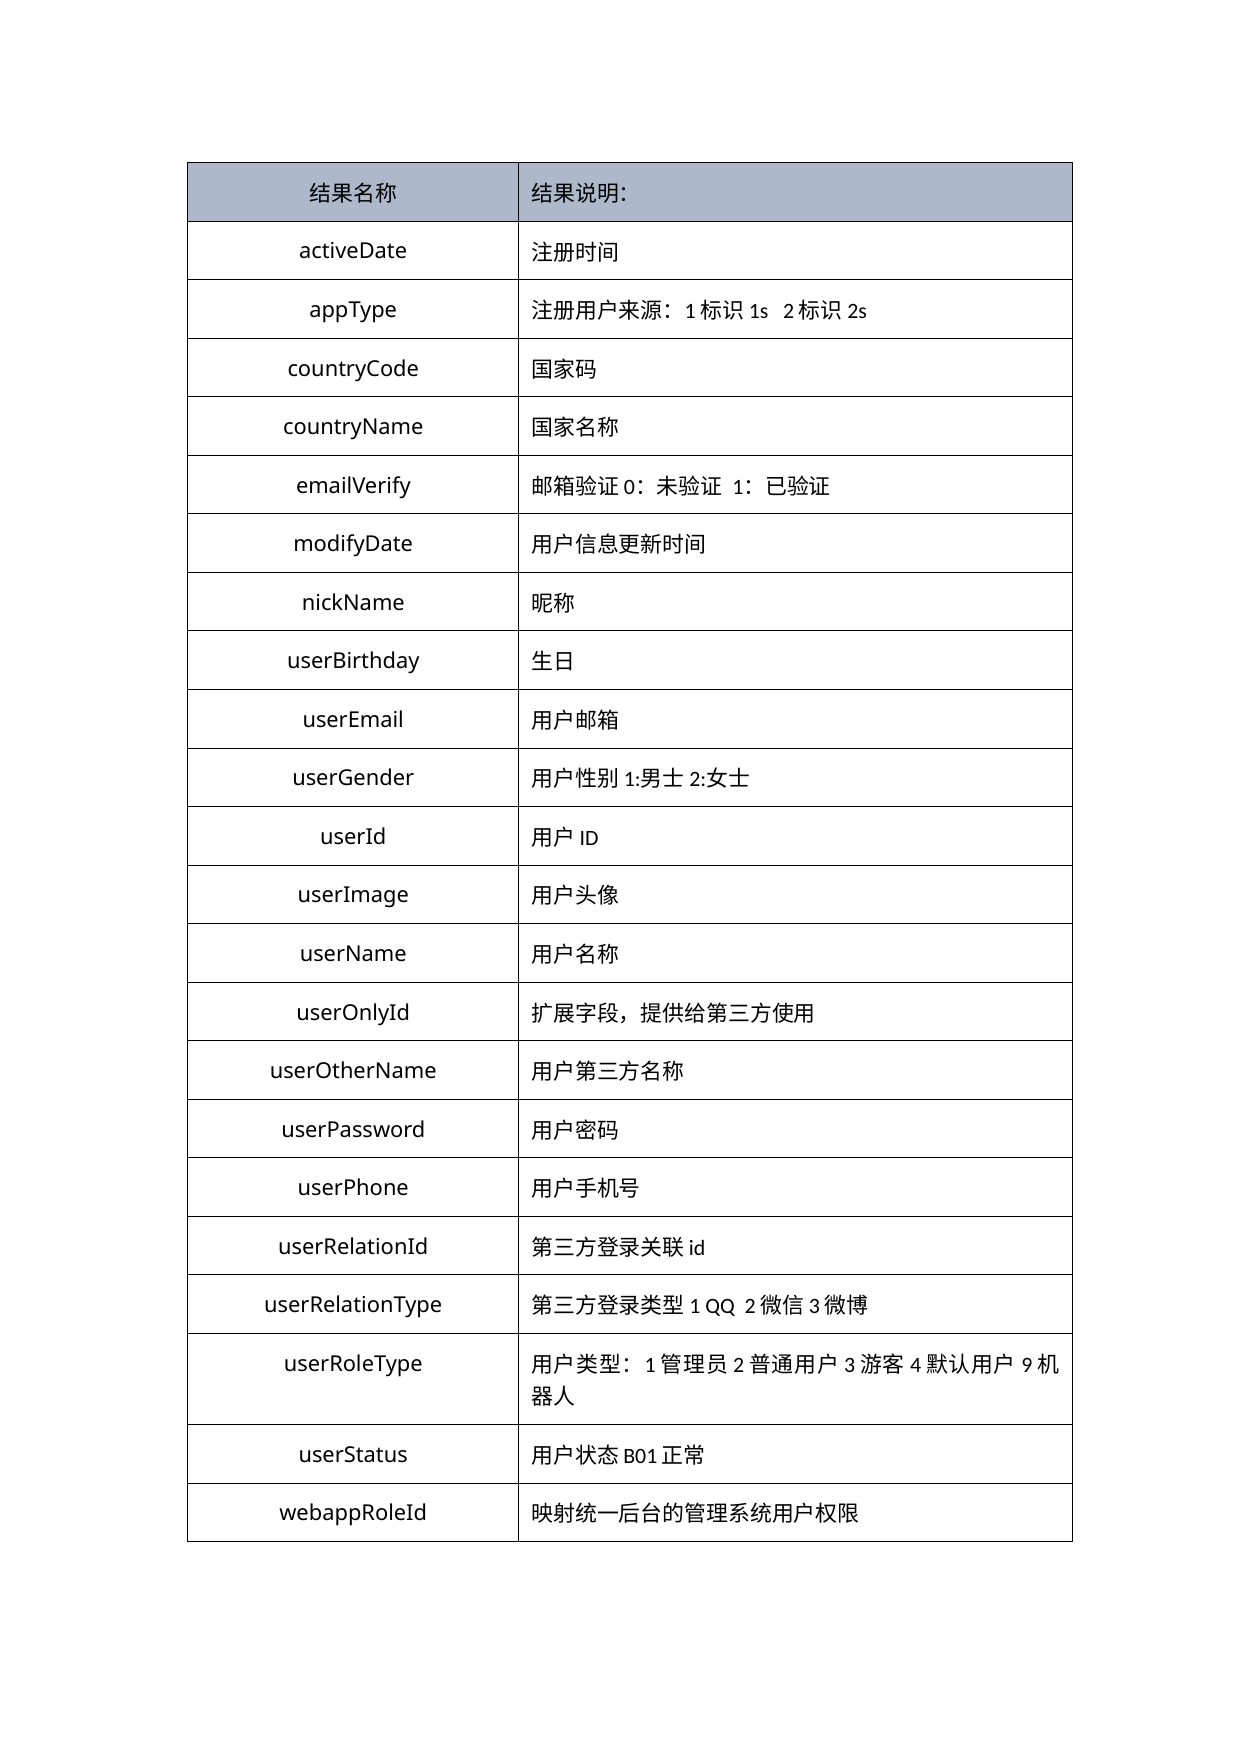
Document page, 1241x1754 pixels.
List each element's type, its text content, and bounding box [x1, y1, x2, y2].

table_cell 生日 [519, 631, 1072, 689]
table_cell 国家名称 [519, 397, 1072, 455]
table_cell countryCode [188, 339, 518, 396]
table_cell 用户类型：1管理员2普通用户3游客4默认用户9机器人 [519, 1334, 1072, 1424]
table_cell userImage [188, 866, 518, 923]
table_cell 第三方登录关联id [519, 1217, 1072, 1274]
table_cell countryName [188, 397, 518, 455]
table_header 结果说明： [519, 163, 1072, 221]
table_cell userOnlyId [188, 983, 518, 1040]
table_cell 用户邮箱 [519, 690, 1072, 747]
table_cell 注册用户来源：1 标识1s 2标识 2s [519, 280, 1072, 338]
table_cell 注册时间 [519, 222, 1072, 279]
table_cell modifyDate [188, 514, 518, 572]
table_header 结果名称 [188, 163, 518, 221]
table_cell webappRoleId [188, 1484, 518, 1541]
table_cell userRelationType [188, 1275, 518, 1333]
table_cell 用户第三方名称 [519, 1041, 1072, 1099]
table_cell 邮箱验证 0：未验证 1：已验证 [519, 456, 1072, 513]
table_cell userRelationId [188, 1217, 518, 1274]
table_cell 用户手机号 [519, 1158, 1072, 1216]
table_cell 第三方登录类型 1 QQ 2微信 3微博 [519, 1275, 1072, 1333]
table_cell appType [188, 280, 518, 338]
table_cell 国家码 [519, 339, 1072, 396]
table_cell userOtherName [188, 1041, 518, 1099]
table_cell 映射统一后台的管理系统用户权限 [519, 1484, 1072, 1541]
table_cell userName [188, 924, 518, 982]
table_cell nickName [188, 573, 518, 630]
table_cell 用户名称 [519, 924, 1072, 982]
table_cell userEmail [188, 690, 518, 747]
table_cell 用户头像 [519, 866, 1072, 923]
table_cell emailVerify [188, 456, 518, 513]
table_cell userBirthday [188, 631, 518, 689]
table_cell 用户密码 [519, 1100, 1072, 1157]
table_cell 用户信息更新时间 [519, 514, 1072, 572]
table_cell userId [188, 807, 518, 864]
table_cell userGender [188, 749, 518, 806]
table_cell userPhone [188, 1158, 518, 1216]
table_cell userPassword [188, 1100, 518, 1157]
table_cell activeDate [188, 222, 518, 279]
table_cell userStatus [188, 1425, 518, 1482]
table_cell 昵称 [519, 573, 1072, 630]
table_cell 用户ID [519, 807, 1072, 864]
table_cell userRoleType [188, 1334, 518, 1424]
table_cell 用户状态B01正常 [519, 1425, 1072, 1482]
table_cell 用户性别 1:男士 2:女士 [519, 749, 1072, 806]
table_cell 扩展字段，提供给第三方使用 [519, 983, 1072, 1040]
